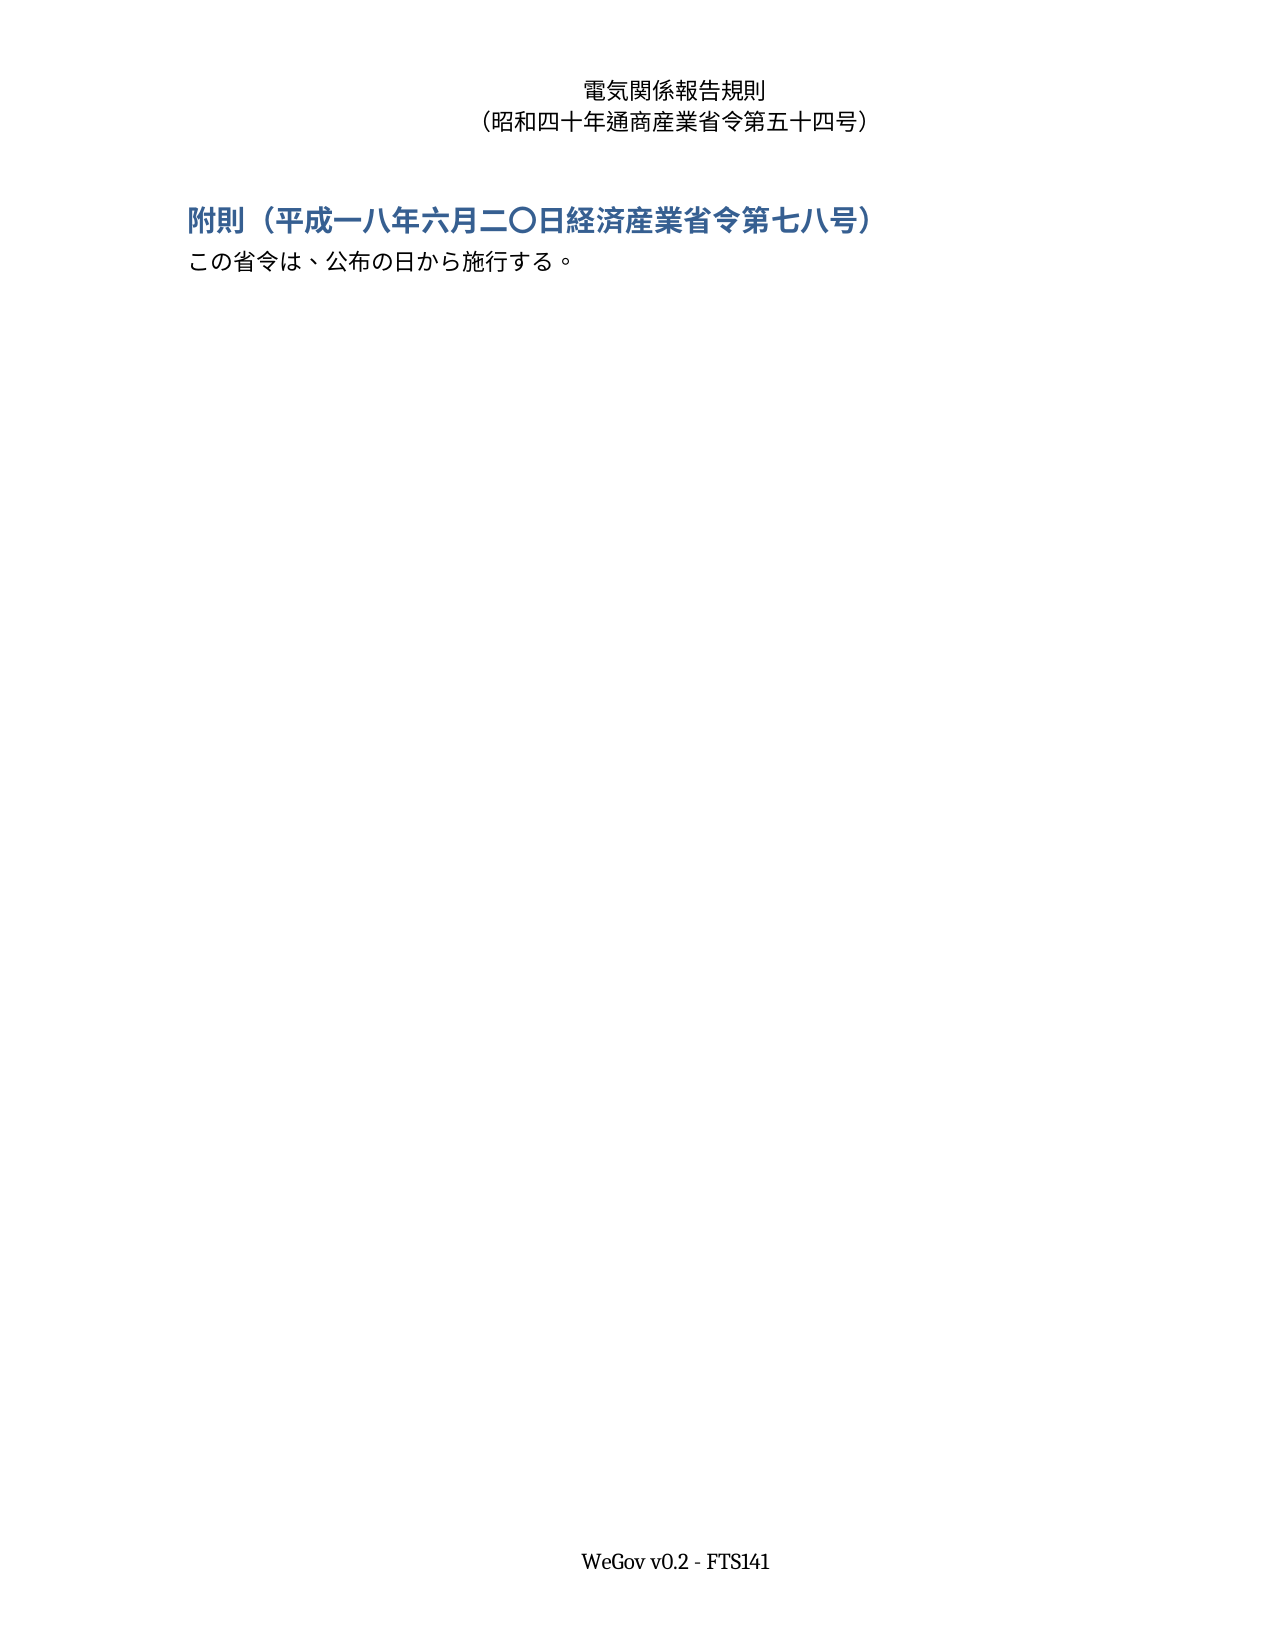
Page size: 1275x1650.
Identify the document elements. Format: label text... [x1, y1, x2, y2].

subtitle 附則（平成一八年六月二〇日経済産業省令第七八号） [187, 200, 1087, 240]
text この省令は、公布の日から施行する。 [187, 246, 1087, 277]
